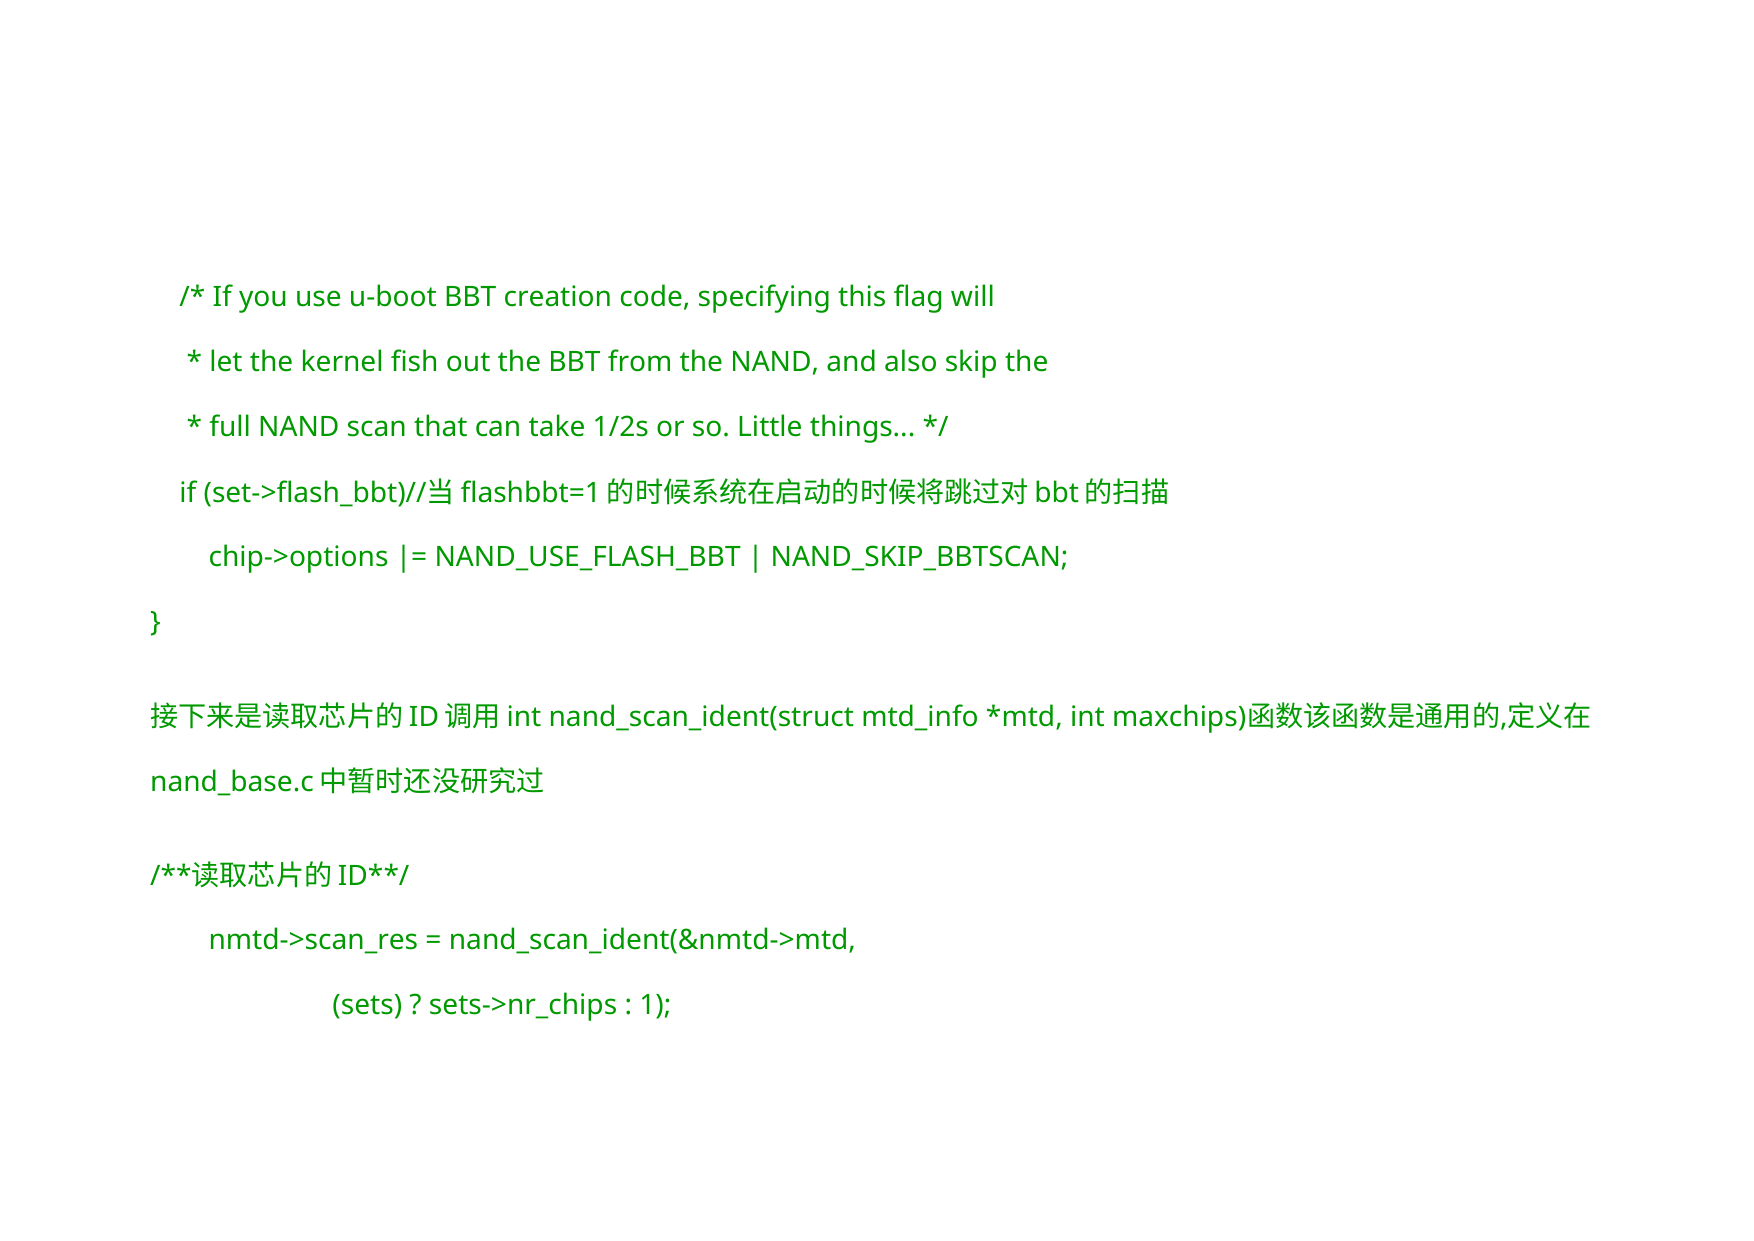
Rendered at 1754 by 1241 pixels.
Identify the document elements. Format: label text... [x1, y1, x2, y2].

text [150, 841, 1604, 1036]
text 接下来是读取芯片的ID调用int nand_scan_ident(struct mtd_info *mtd, int maxchips)函数该函数是通用的,定义在nand_base.c中暂时还没研究过 [150, 682, 1604, 812]
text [150, 198, 1604, 653]
